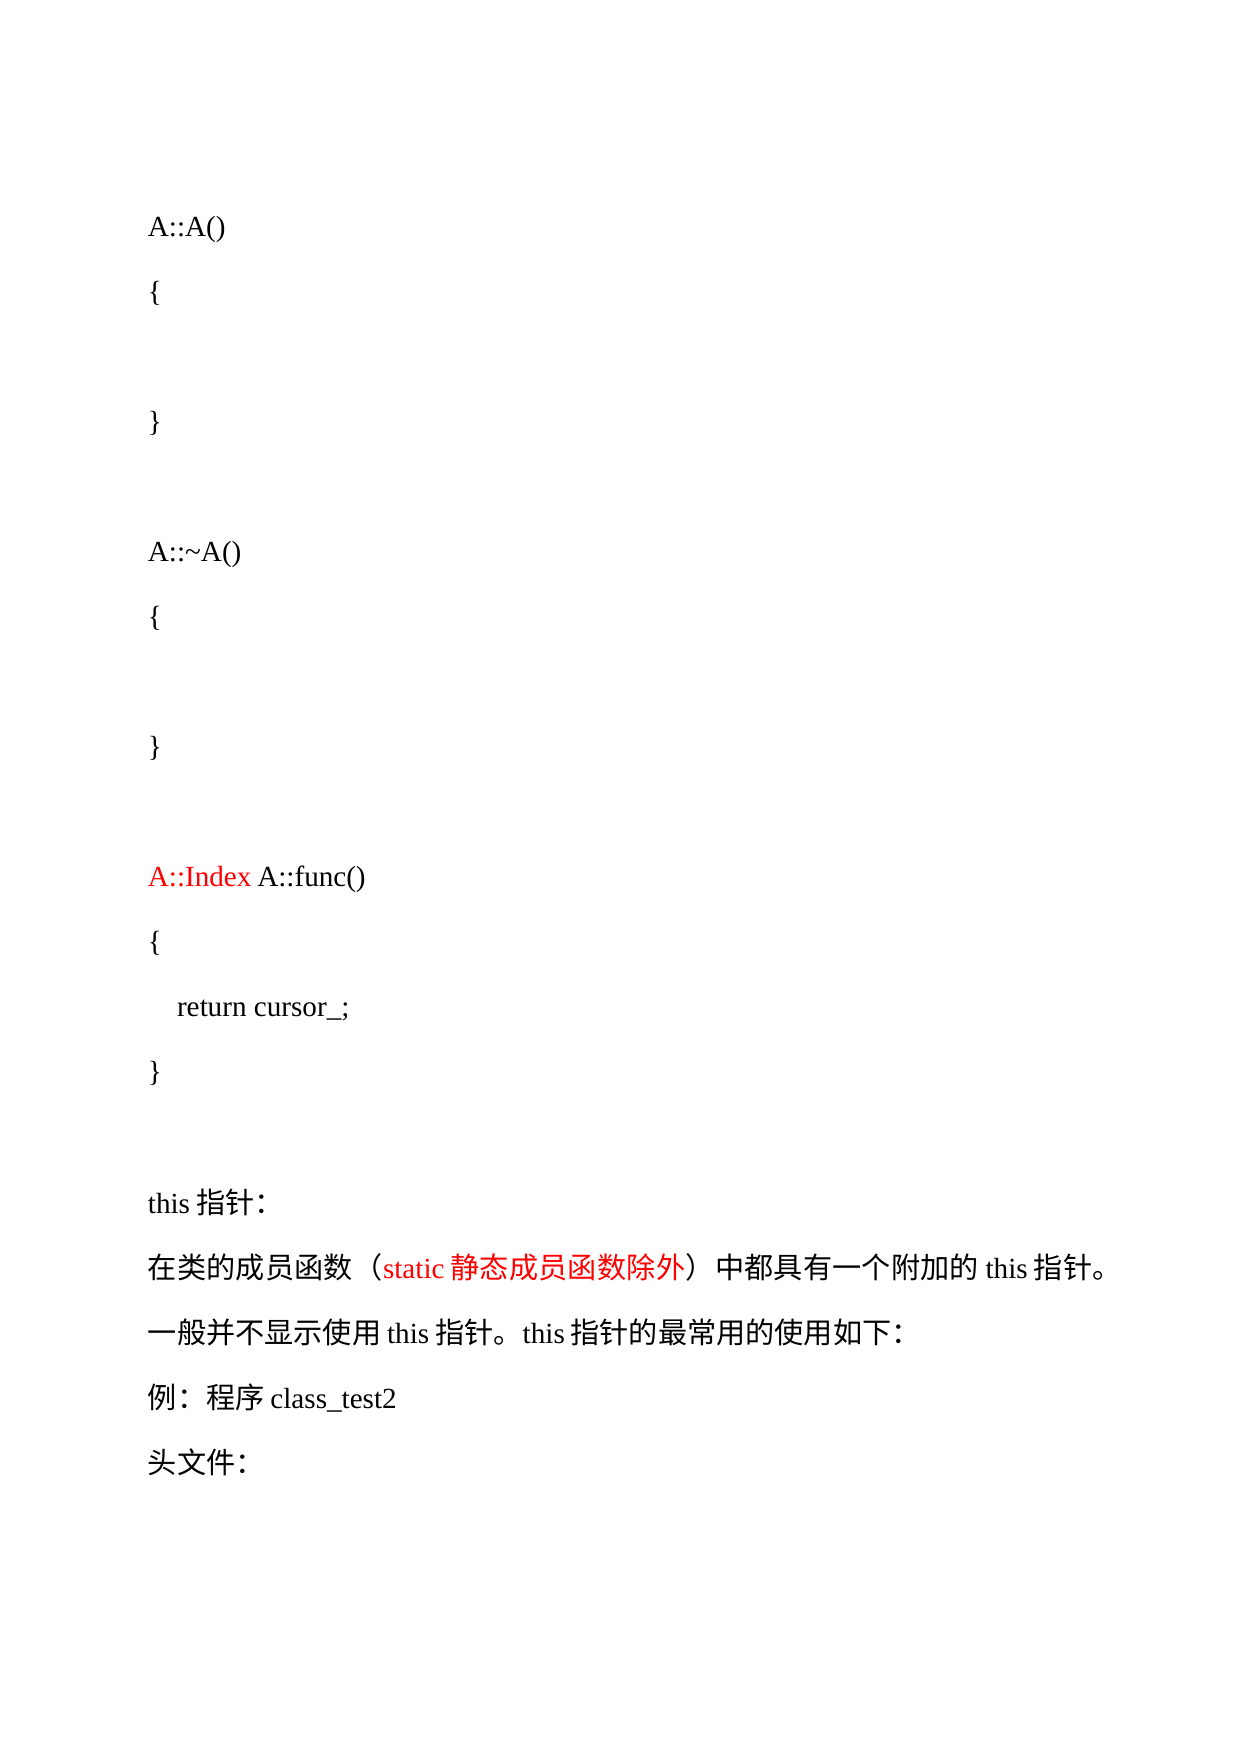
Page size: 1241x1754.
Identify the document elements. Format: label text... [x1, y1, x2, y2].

text { [148, 258, 1092, 323]
text } [148, 388, 1092, 453]
text return cursor_; [148, 973, 1092, 1038]
text 头文件： [148, 1428, 1092, 1493]
text } [148, 713, 1092, 778]
text 例：程序class_test2 [148, 1363, 1092, 1428]
text A::~A() [148, 518, 1092, 583]
text A::Index A::func() [148, 843, 1092, 908]
text { [148, 583, 1092, 648]
text { [148, 908, 1092, 973]
text } [148, 1038, 1092, 1103]
text this指针： [148, 1168, 1092, 1233]
text 在类的成员函数（static静态成员函数除外）中都具有一个附加的this指针。一般并不显示使用this指针。this指针的最常用的使用如下： [148, 1233, 1092, 1363]
text A::A() [148, 193, 1092, 258]
